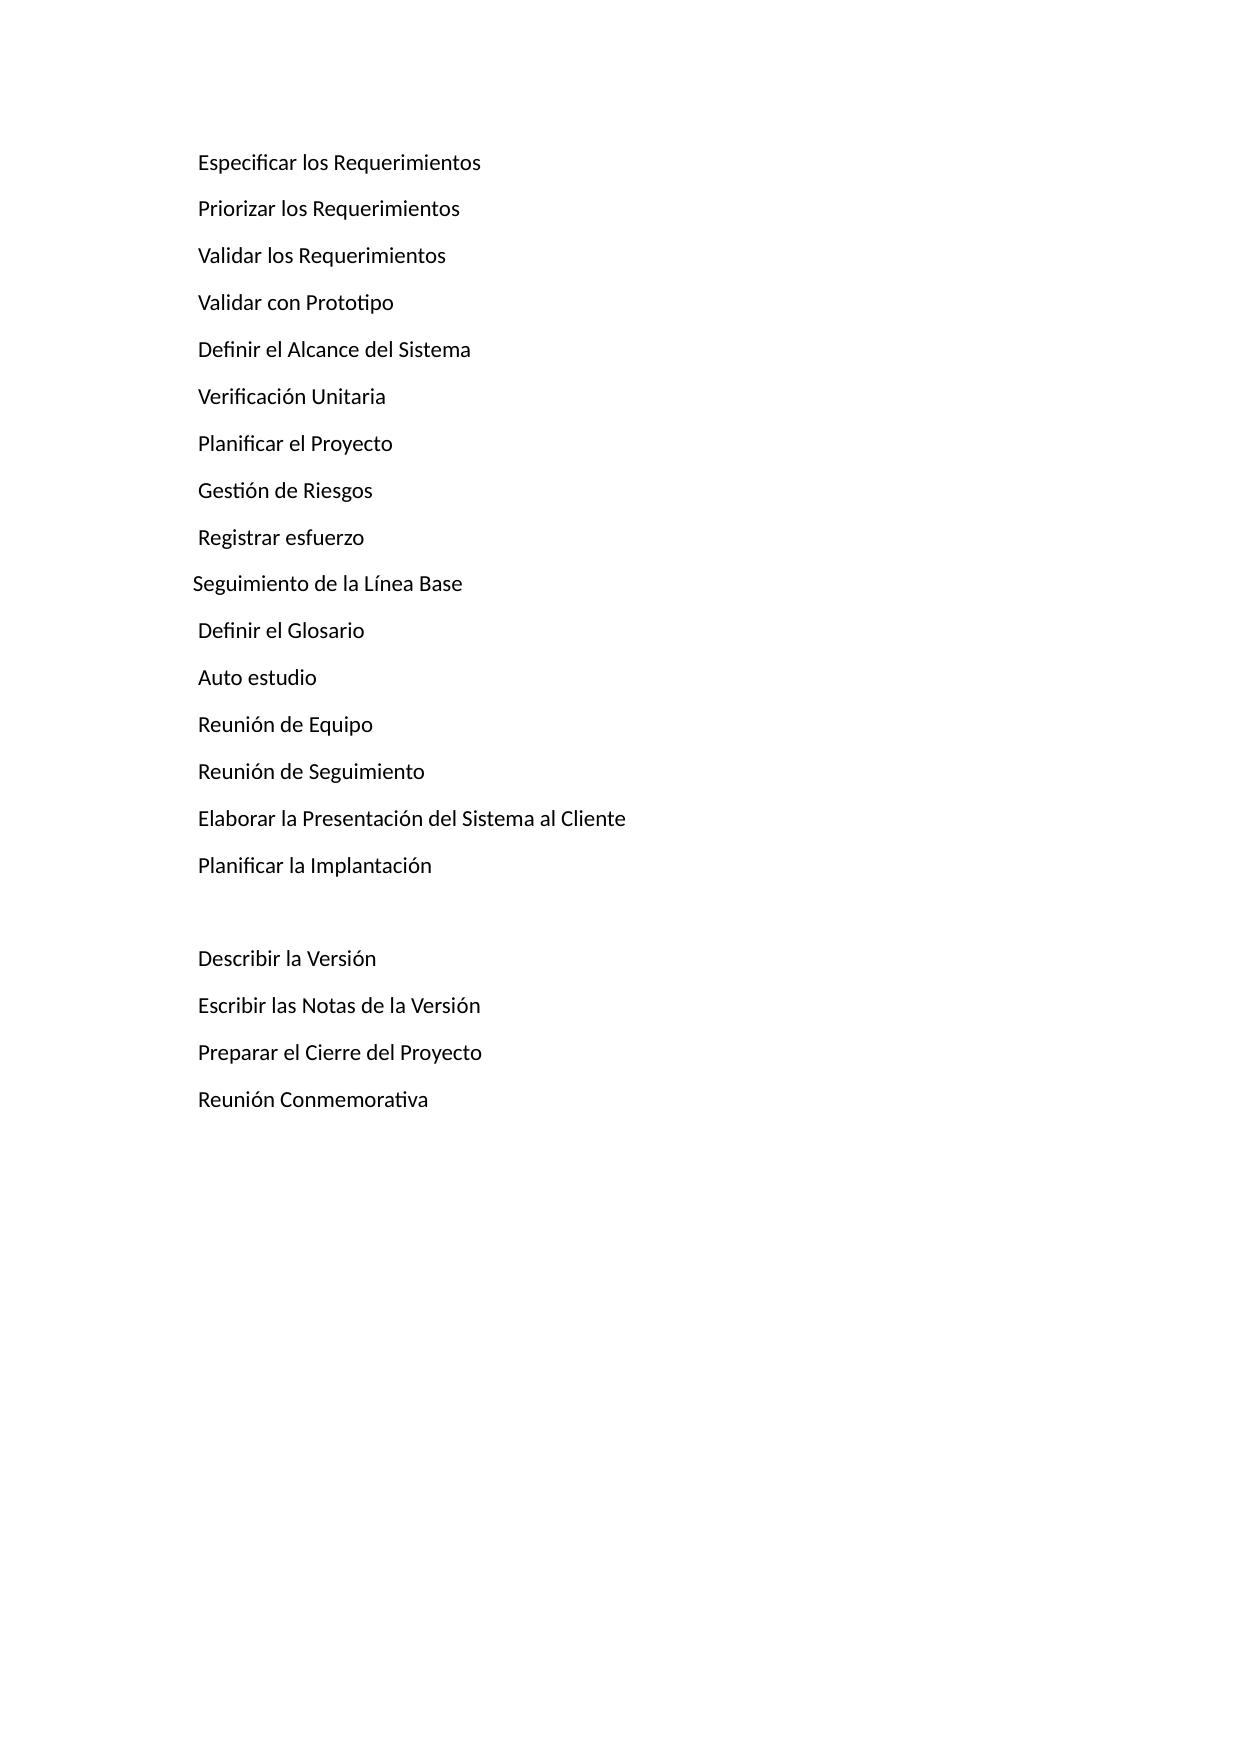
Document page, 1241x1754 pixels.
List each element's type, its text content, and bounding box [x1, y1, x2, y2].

text Elaborar la Presentación del Sistema al Cliente [177, 804, 1063, 832]
text Seguimiento de la Línea Base [177, 569, 1063, 597]
text Reunión de Seguimiento [177, 757, 1063, 785]
text Verificación Unitaria [177, 382, 1063, 410]
text Auto estudio [177, 663, 1063, 691]
text Registrar esfuerzo [177, 523, 1063, 551]
text Describir la Versión [177, 944, 1063, 972]
text Gestión de Riesgos [177, 476, 1063, 504]
text Reunión Conmemorativa [177, 1085, 1063, 1113]
text Especificar los Requerimientos [177, 148, 1063, 176]
text Priorizar los Requerimientos [177, 194, 1063, 222]
text Validar los Requerimientos [177, 241, 1063, 269]
text Planificar la Implantación [177, 851, 1063, 879]
text Definir el Alcance del Sistema [177, 335, 1063, 363]
text Planificar el Proyecto [177, 429, 1063, 457]
text Definir el Glosario [177, 616, 1063, 644]
text Reunión de Equipo [177, 710, 1063, 738]
text Validar con Prototipo [177, 288, 1063, 316]
text Escribir las Notas de la Versión [177, 991, 1063, 1019]
text Preparar el Cierre del Proyecto [177, 1038, 1063, 1066]
